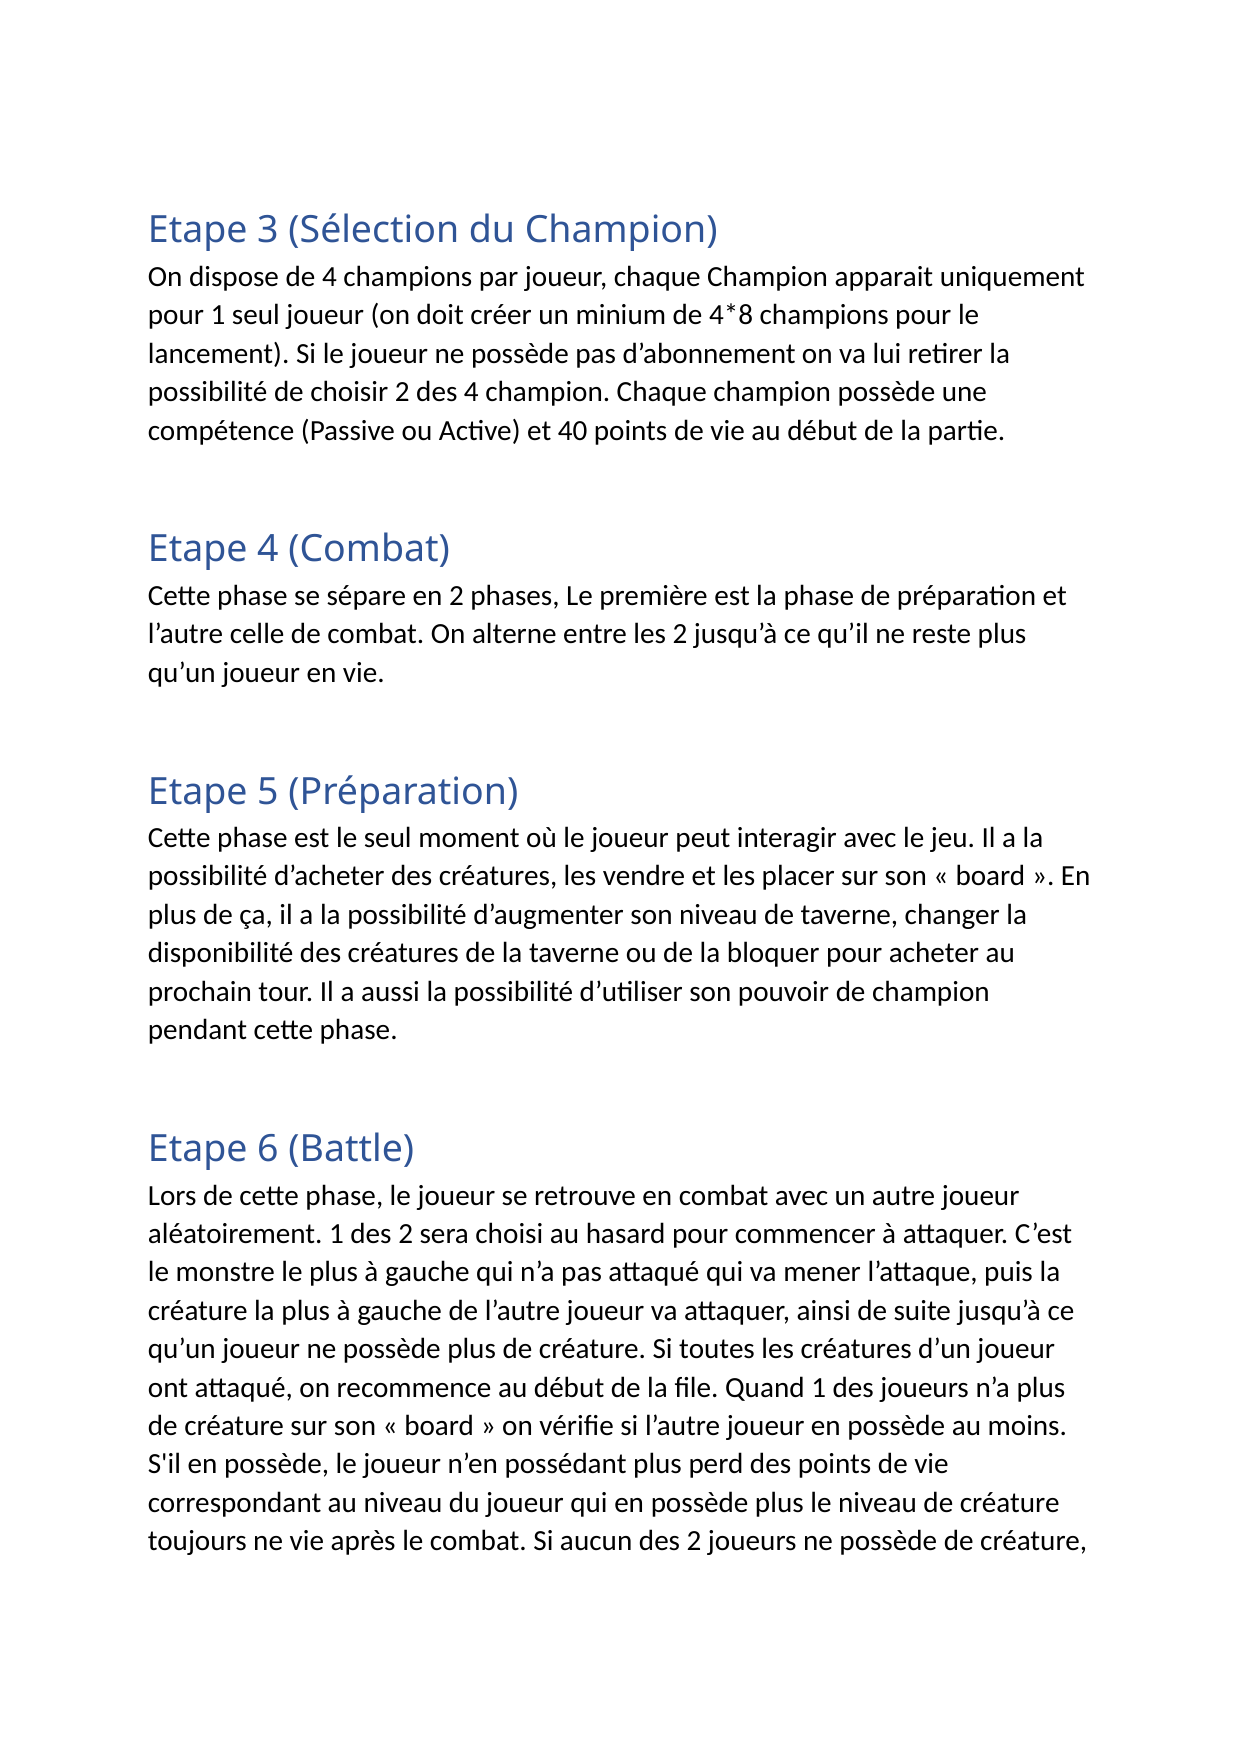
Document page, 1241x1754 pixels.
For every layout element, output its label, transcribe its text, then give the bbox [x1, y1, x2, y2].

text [148, 1177, 1093, 1558]
text On dispose de 4 champions par joueur, chaque Champion apparait uniquement pour 1 seul joueur (on doit créer un minium de 4*8 champions pour le lancement). Si le joueur ne possède pas d’abonnement on va lui retirer la possibilité de choisir 2 des 4 champion. Chaque champion possède une compétence (Passive ou Active) et 40 points de vie au début de la partie. [148, 258, 1093, 447]
subtitle Etape 5 (Préparation) [148, 764, 1093, 815]
subtitle Etape 6 (Battle) [148, 1121, 1093, 1172]
subtitle Etape 3 (Sélection du Champion) [148, 203, 1093, 254]
subtitle Etape 4 (Combat) [148, 522, 1093, 573]
text Cette phase se sépare en 2 phases, Le première est la phase de préparation et l’autre celle de combat. On alterne entre les 2 jusqu’à ce qu’il ne reste plus qu’un joueur en vie. [148, 577, 1093, 689]
text Cette phase est le seul moment où le joueur peut interagir avec le jeu. Il a la possibilité d’acheter des créatures, les vendre et les placer sur son « board ». En plus de ça, il a la possibilité d’augmenter son niveau de taverne, changer la disponibilité des créatures de la taverne ou de la bloquer pour acheter au prochain tour. Il a aussi la possibilité d’utiliser son pouvoir de champion pendant cette phase. [148, 819, 1093, 1047]
